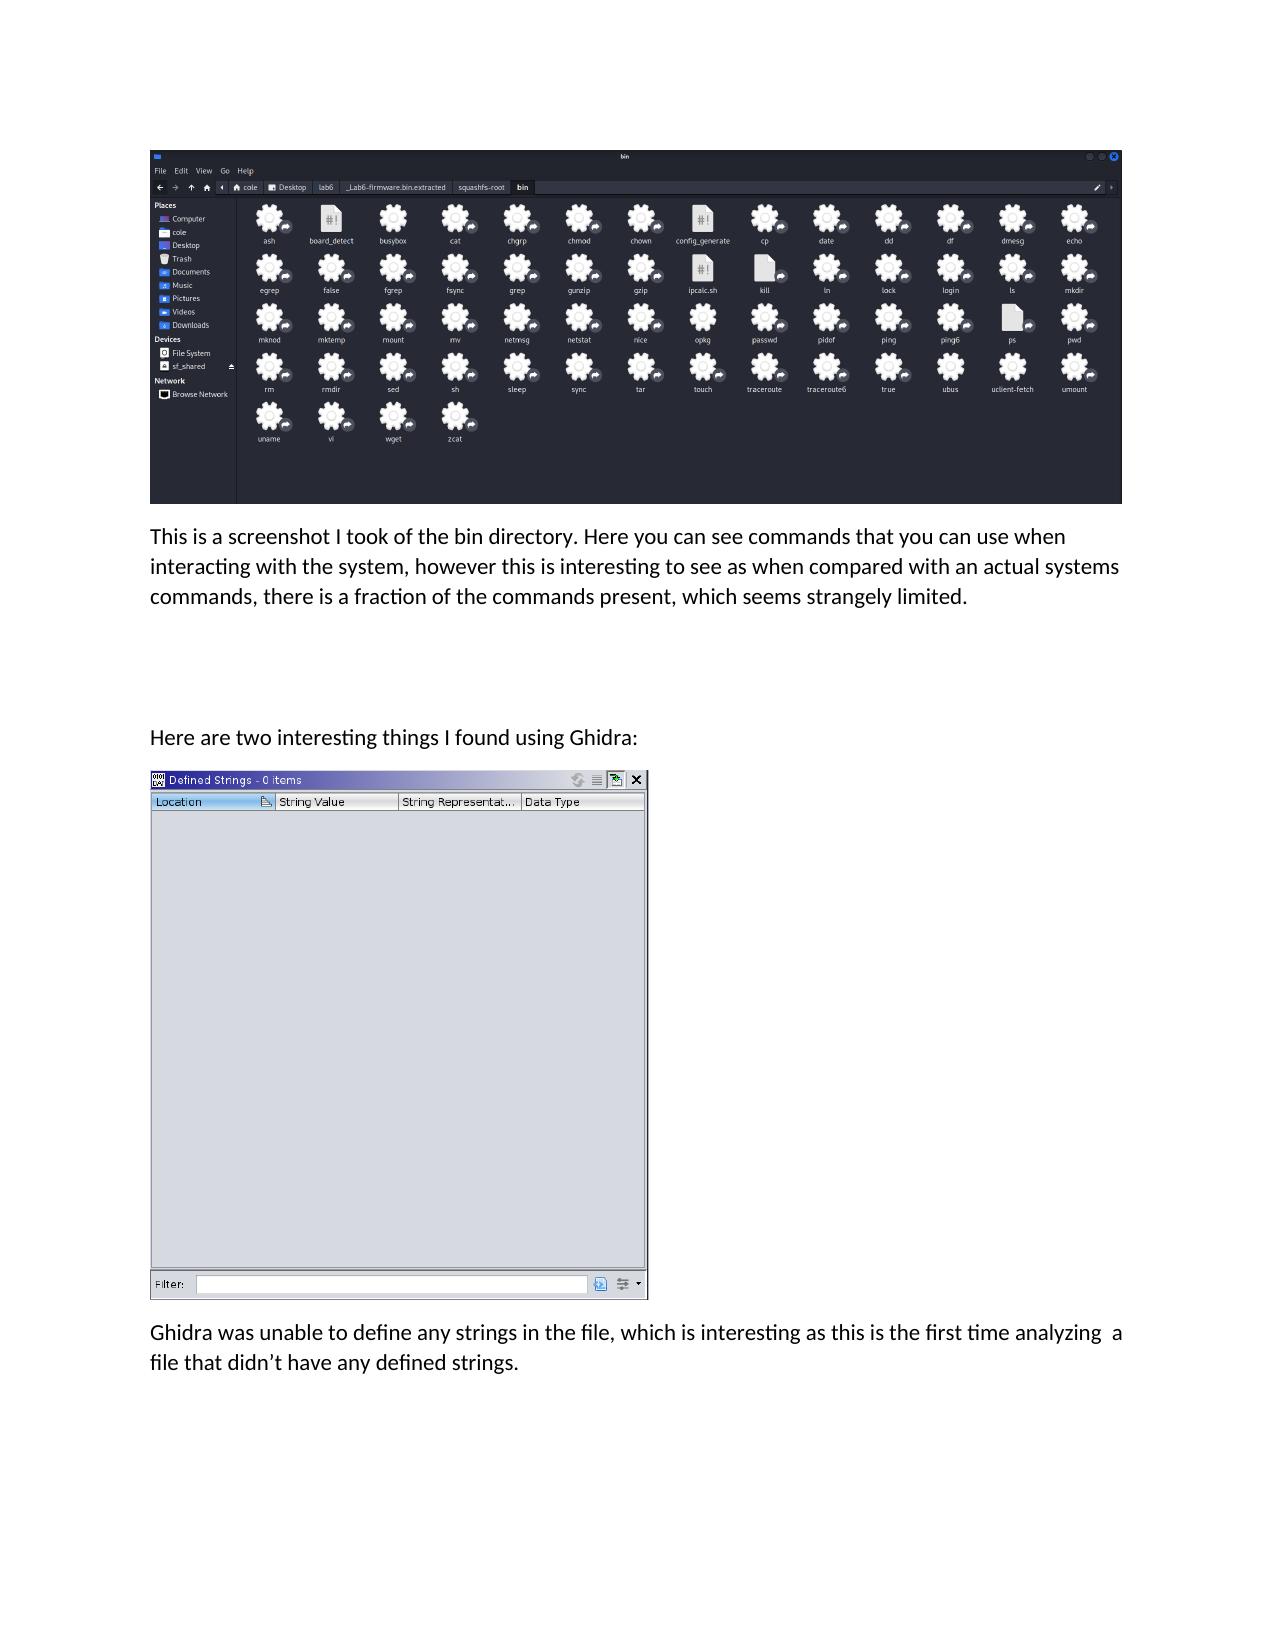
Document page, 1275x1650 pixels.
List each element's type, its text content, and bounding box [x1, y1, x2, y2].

picture [150, 150, 1122, 504]
text Ghidra was unable to define any strings in the file, which is interesting as this is the first time analyzing a file that didn’t have any defined strings. [150, 1318, 1125, 1376]
text This is a screenshot I took of the bin directory. Here you can see commands that you can use when interacting with the system, however this is interesting to see as when compared with an actual systems commands, there is a fraction of the commands present, which seems strangely limited. [150, 522, 1125, 610]
picture [150, 770, 649, 1300]
text Here are two interesting things I found using Ghidra: [150, 723, 1125, 751]
